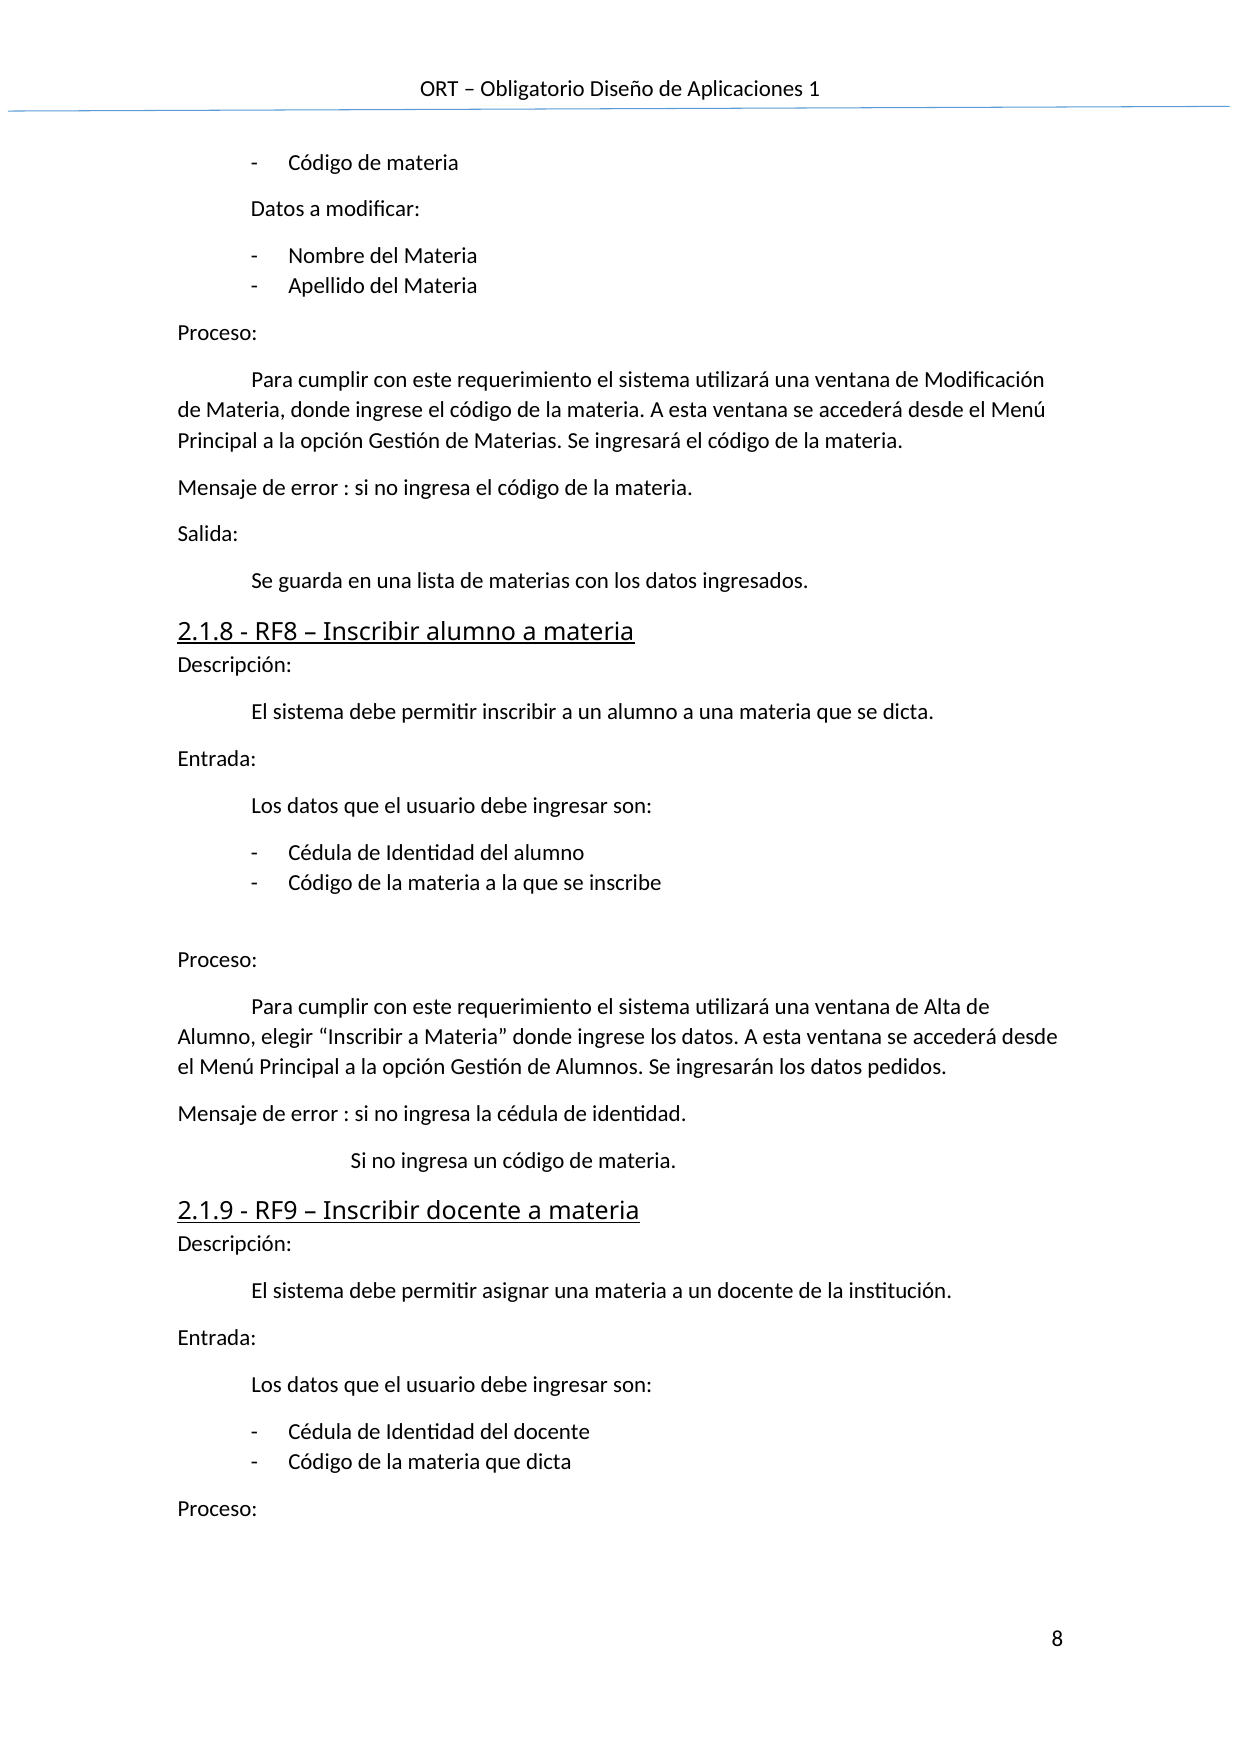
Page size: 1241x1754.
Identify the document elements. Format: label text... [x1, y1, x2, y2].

list Código de la materia a la que se inscribe [251, 868, 1063, 896]
text Para cumplir con este requerimiento el sistema utilizará una ventana de Modificación de Materia, donde ingrese el código de la materia. A esta ventana se accederá desde el Menú Principal a la opción Gestión de Materias. Se ingresará el código de la materia. [177, 365, 1063, 454]
text Los datos que el usuario debe ingresar son: [177, 791, 1063, 819]
text Para cumplir con este requerimiento el sistema utilizará una ventana de Alta de Alumno, elegir “Inscribir a Materia” donde ingrese los datos. A esta ventana se accederá desde el Menú Principal a la opción Gestión de Alumnos. Se ingresarán los datos pedidos. [177, 992, 1063, 1080]
text Proceso: [177, 318, 1063, 347]
text El sistema debe permitir asignar una materia a un docente de la institución. [251, 1276, 1063, 1304]
text Salida: [177, 519, 1063, 548]
text Los datos que el usuario debe ingresar son: [177, 1370, 1063, 1398]
list Apellido del Materia [251, 272, 1063, 300]
text Mensaje de error : si no ingresa la cédula de identidad. [177, 1099, 1063, 1127]
text Entrada: [177, 1323, 1063, 1351]
subtitle 2.1.8 - RF8 – Inscribir alumno a materia [177, 613, 1063, 647]
list Nombre del Materia [251, 241, 1063, 269]
text Mensaje de error : si no ingresa el código de la materia. [177, 473, 1063, 501]
text Descripción: [177, 1229, 1063, 1258]
list Cédula de Identidad del docente [251, 1417, 1063, 1445]
subtitle 2.1.9 - RF9 – Inscribir docente a materia [177, 1193, 1063, 1227]
list Cédula de Identidad del alumno [251, 838, 1063, 866]
text El sistema debe permitir inscribir a un alumno a una materia que se dicta. [251, 697, 1063, 725]
text Proceso: [177, 945, 1063, 973]
text Descripción: [177, 650, 1063, 678]
list Código de la materia que dicta [251, 1447, 1063, 1475]
text Datos a modificar: [251, 194, 1063, 223]
text Entrada: [177, 744, 1063, 772]
list Código de materia [251, 148, 1063, 176]
text Proceso: [177, 1494, 1063, 1522]
text Se guarda en una lista de materias con los datos ingresados. [177, 566, 1063, 594]
text Si no ingresa un código de materia. [177, 1146, 1063, 1174]
